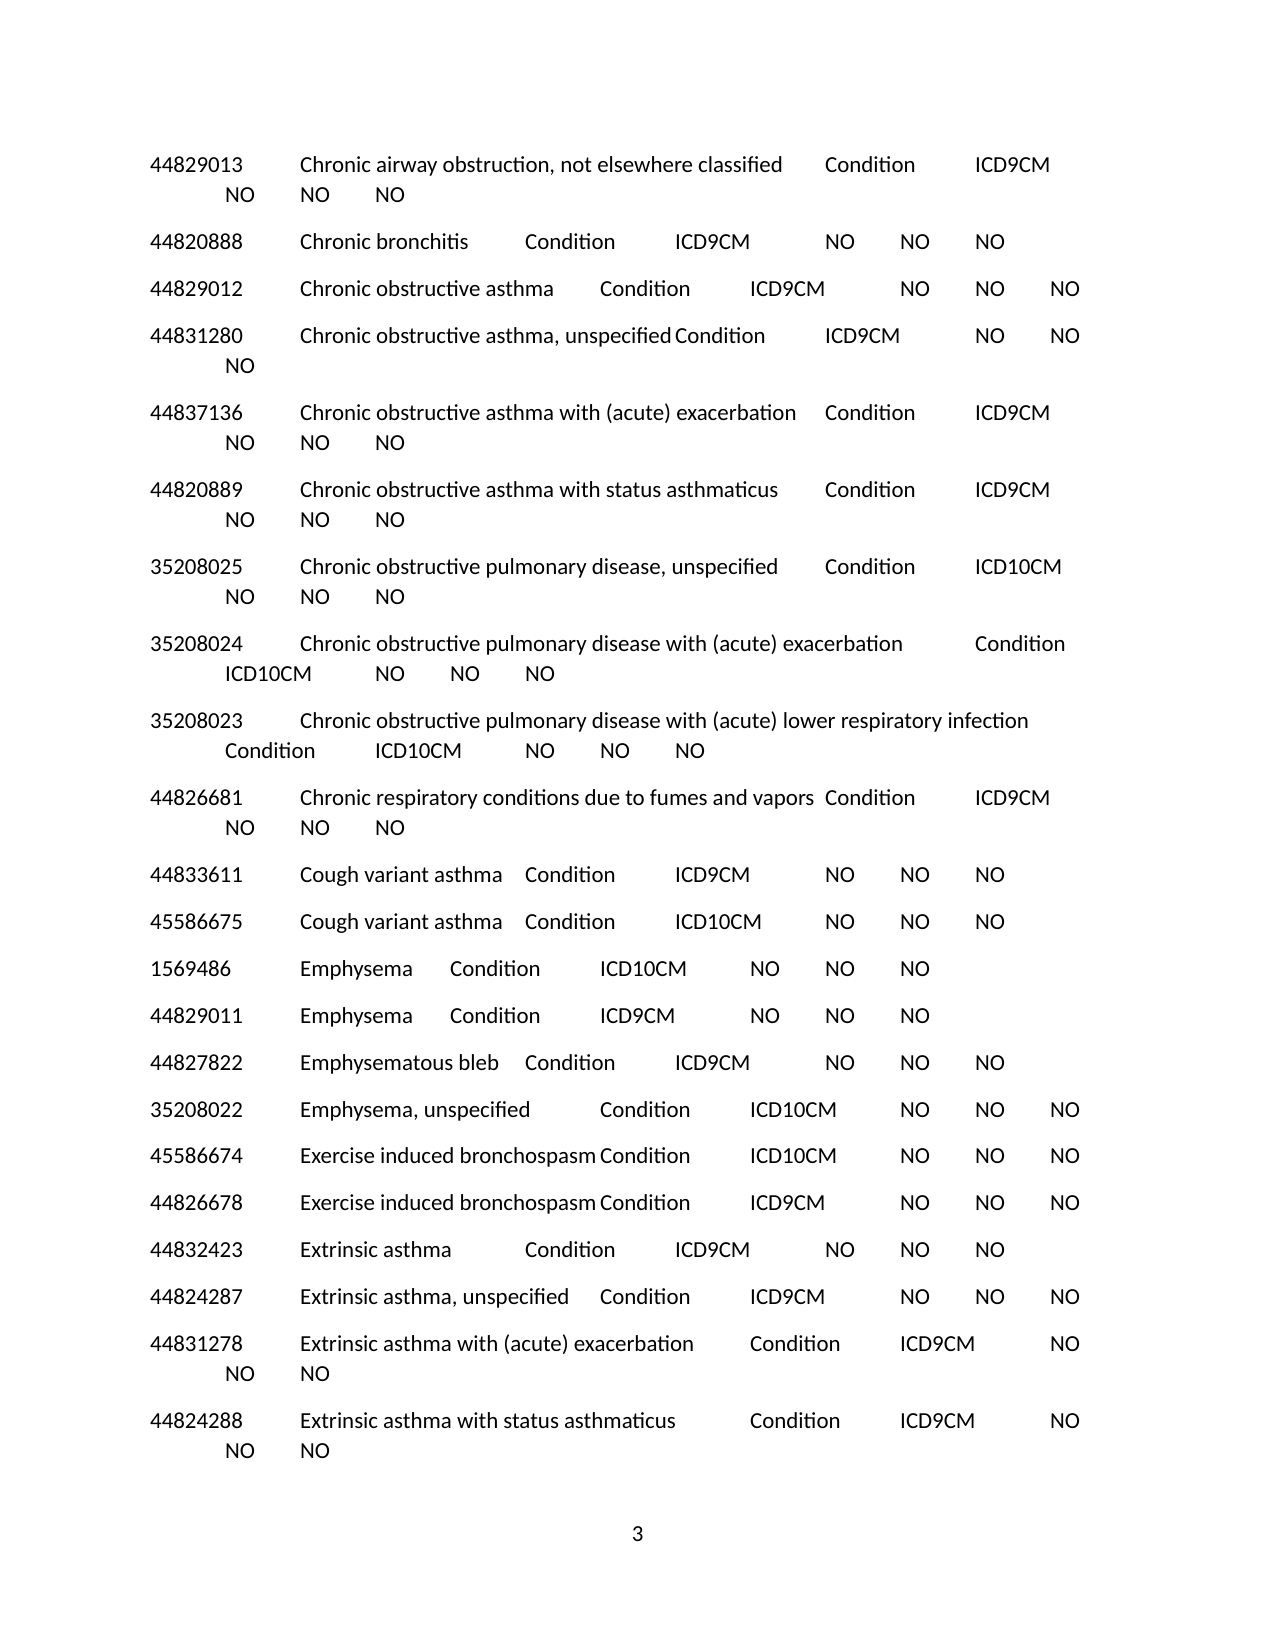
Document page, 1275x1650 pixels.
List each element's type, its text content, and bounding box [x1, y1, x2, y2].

text 44829011 Emphysema Condition ICD9CM NO NO NO [150, 1001, 1125, 1029]
text 45586675 Cough variant asthma Condition ICD10CM NO NO NO [150, 907, 1125, 935]
text 44829012 Chronic obstructive asthma Condition ICD9CM NO NO NO [150, 274, 1125, 302]
text 44833611 Cough variant asthma Condition ICD9CM NO NO NO [150, 860, 1125, 888]
text 44837136 Chronic obstructive asthma with (acute) exacerbation Condition ICD9CM NO NO NO [150, 398, 1125, 456]
text 35208022 Emphysema, unspecified Condition ICD10CM NO NO NO [150, 1095, 1125, 1123]
text 44826678 Exercise induced bronchospasm Condition ICD9CM NO NO NO [150, 1188, 1125, 1217]
text 35208025 Chronic obstructive pulmonary disease, unspecified Condition ICD10CM NO NO NO [150, 552, 1125, 610]
text 35208024 Chronic obstructive pulmonary disease with (acute) exacerbation Condition ICD10CM NO NO NO [150, 629, 1125, 687]
text 35208023 Chronic obstructive pulmonary disease with (acute) lower respiratory infection Condition ICD10CM NO NO NO [150, 706, 1125, 764]
text 45586674 Exercise induced bronchospasm Condition ICD10CM NO NO NO [150, 1142, 1125, 1170]
text 44820888 Chronic bronchitis Condition ICD9CM NO NO NO [150, 227, 1125, 255]
text 44832423 Extrinsic asthma Condition ICD9CM NO NO NO [150, 1235, 1125, 1263]
text 44824287 Extrinsic asthma, unspecified Condition ICD9CM NO NO NO [150, 1282, 1125, 1310]
text 44826681 Chronic respiratory conditions due to fumes and vapors Condition ICD9CM NO NO NO [150, 783, 1125, 842]
text 44829013 Chronic airway obstruction, not elsewhere classified Condition ICD9CM NO NO NO [150, 150, 1125, 208]
text 44820889 Chronic obstructive asthma with status asthmaticus Condition ICD9CM NO NO NO [150, 475, 1125, 533]
text 44831280 Chronic obstructive asthma, unspecified Condition ICD9CM NO NO NO [150, 321, 1125, 379]
text 44827822 Emphysematous bleb Condition ICD9CM NO NO NO [150, 1048, 1125, 1076]
text 44831278 Extrinsic asthma with (acute) exacerbation Condition ICD9CM NO NO NO [150, 1329, 1125, 1387]
text 1569486 Emphysema Condition ICD10CM NO NO NO [150, 954, 1125, 982]
text 44824288 Extrinsic asthma with status asthmaticus Condition ICD9CM NO NO NO [150, 1406, 1125, 1464]
